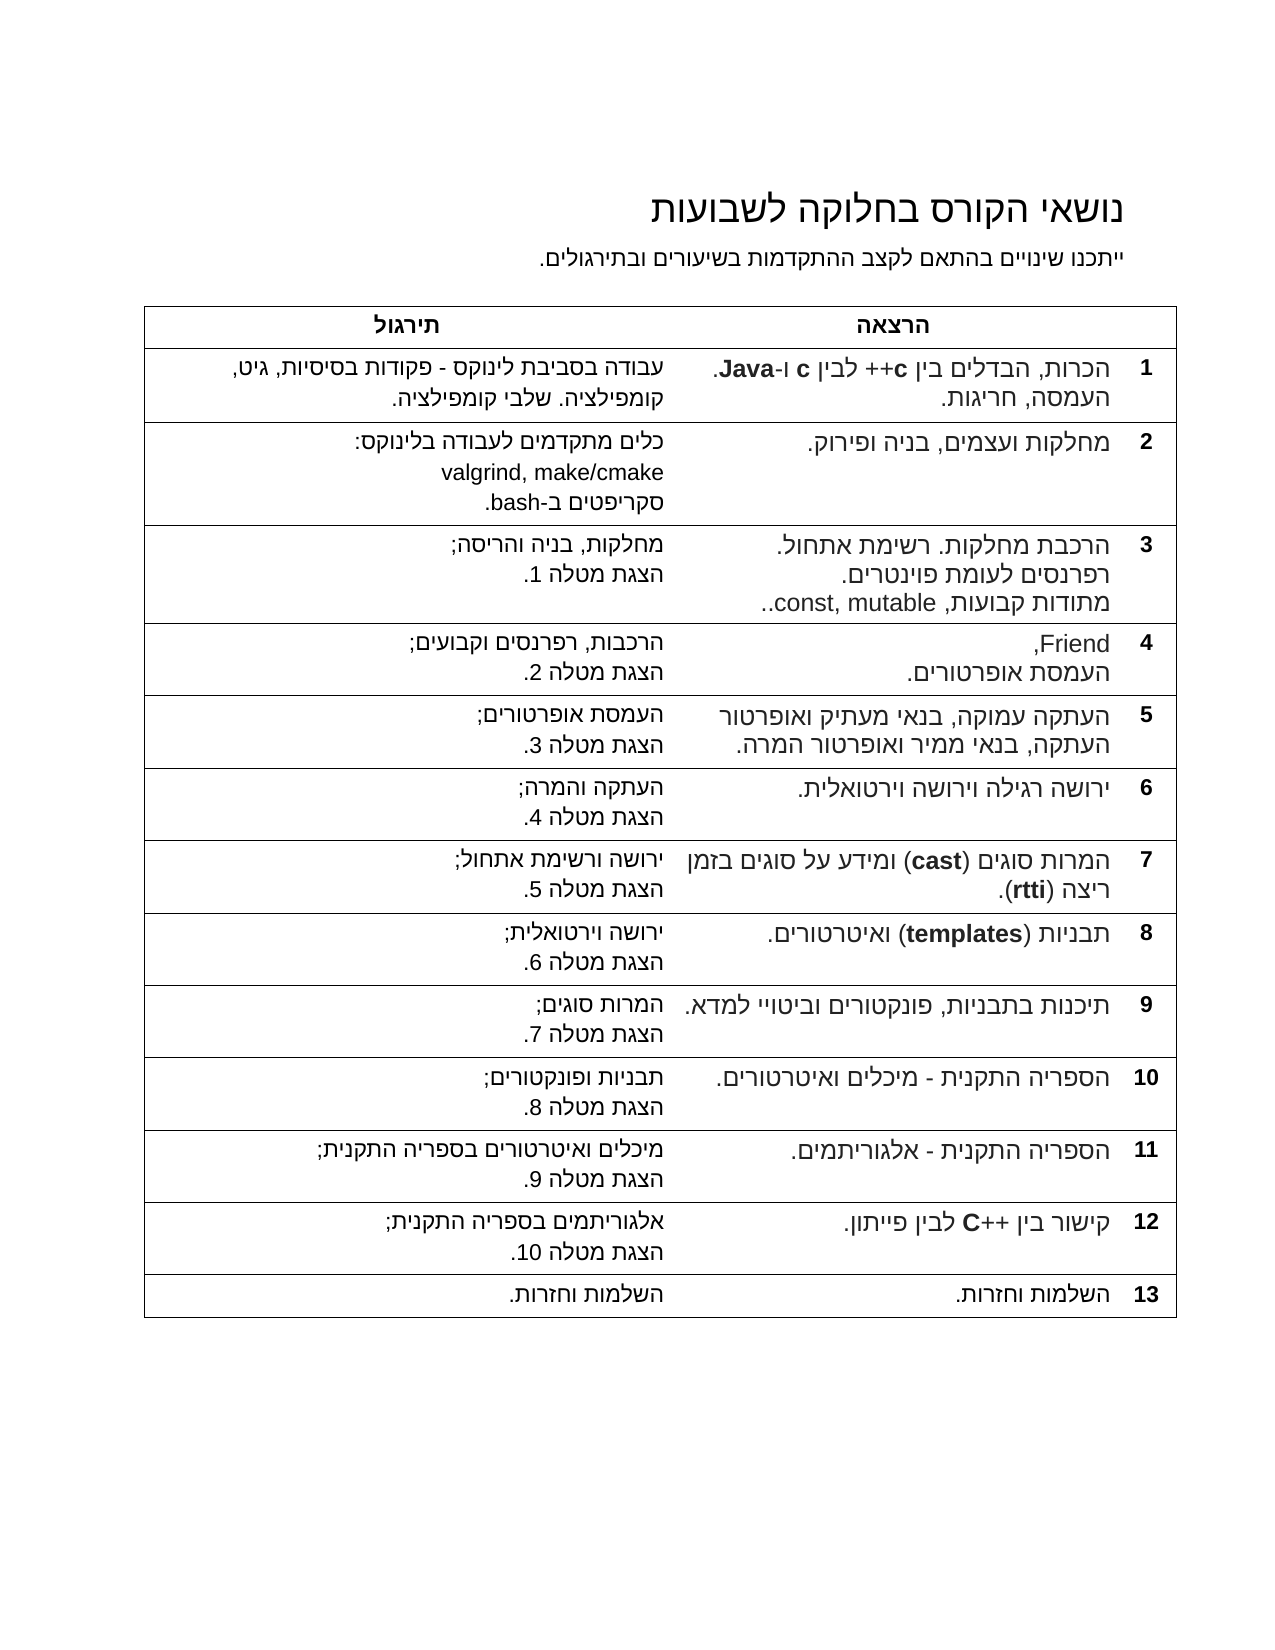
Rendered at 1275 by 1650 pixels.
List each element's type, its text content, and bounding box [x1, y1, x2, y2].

table_header תירגול [145, 307, 670, 348]
table_cell 10 [1116, 1058, 1176, 1129]
table_cell אלגוריתמים בספריה התקנית; הצגת מטלה 10. [145, 1203, 670, 1274]
table_cell עבודה בסביבת לינוקס - פקודות בסיסיות, גיט, קומפילציה. שלבי קומפילציה. [145, 349, 670, 422]
table_cell המרות סוגים; הצגת מטלה 7. [145, 986, 670, 1057]
table_cell תבניות (templates) ואיטרטורים. [670, 914, 1116, 985]
table_cell העתקה עמוקה, בנאי מעתיק ואופרטור העתקה, בנאי ממיר ואופרטור המרה. [670, 696, 1116, 768]
table_header [1116, 307, 1176, 348]
table_cell תיכנות בתבניות, פונקטורים וביטויי למדא. [670, 986, 1116, 1057]
table_cell 11 [1116, 1131, 1176, 1202]
subtitle נושאי הקורס בחלוקה לשבועות [150, 187, 1125, 231]
table_cell 7 [1116, 841, 1176, 912]
table_cell 12 [1116, 1203, 1176, 1274]
table_cell כלים מתקדמים לעבודה בלינוקס: valgrind, make/cmake סקריפטים ב-bash. [145, 423, 670, 524]
table_cell 2 [1116, 423, 1176, 524]
table_cell 4 [1116, 624, 1176, 695]
table_cell השלמות וחזרות. [670, 1275, 1116, 1317]
table_header הרצאה [670, 307, 1116, 348]
table_cell תבניות ופונקטורים; הצגת מטלה 8. [145, 1058, 670, 1129]
table_cell הכרות, הבדלים בין c++ לבין c ו-Java. העמסה, חריגות. [670, 349, 1116, 422]
table_cell 8 [1116, 914, 1176, 985]
table_cell 13 [1116, 1275, 1176, 1317]
table_cell ירושה וירטואלית; הצגת מטלה 6. [145, 914, 670, 985]
table_cell הספריה התקנית - אלגוריתמים. [670, 1131, 1116, 1202]
table_cell מיכלים ואיטרטורים בספריה התקנית; הצגת מטלה 9. [145, 1131, 670, 1202]
table_cell 9 [1116, 986, 1176, 1057]
text ייתכנו שינויים בהתאם לקצב ההתקדמות בשיעורים ובתירגולים. [150, 245, 1125, 272]
table_cell 3 [1116, 526, 1176, 623]
table_cell מחלקות, בניה והריסה; הצגת מטלה 1. [145, 526, 670, 623]
table_cell ירושה רגילה וירושה וירטואלית. [670, 769, 1116, 840]
table_cell השלמות וחזרות. [145, 1275, 670, 1317]
table_cell Friend, העמסת אופרטורים. [670, 624, 1116, 695]
table_cell הספריה התקנית - מיכלים ואיטרטורים. [670, 1058, 1116, 1129]
table_cell 5 [1116, 696, 1176, 768]
table_cell המרות סוגים (cast) ומידע על סוגים בזמן ריצה (rtti). [670, 841, 1116, 912]
table_cell קישור בין ++C לבין פייתון. [670, 1203, 1116, 1274]
table_cell 6 [1116, 769, 1176, 840]
table_cell הרכבות, רפרנסים וקבועים; הצגת מטלה 2. [145, 624, 670, 695]
table_cell העתקה והמרה; הצגת מטלה 4. [145, 769, 670, 840]
table_cell מחלקות ועצמים, בניה ופירוק. [670, 423, 1116, 524]
table_cell ירושה ורשימת אתחול; הצגת מטלה 5. [145, 841, 670, 912]
table_cell 1 [1116, 349, 1176, 422]
table_cell הרכבת מחלקות. רשימת אתחול. רפרנסים לעומת פוינטרים. מתודות קבועות, const, mutable.. [670, 526, 1116, 623]
table_cell העמסת אופרטורים; הצגת מטלה 3. [145, 696, 670, 768]
